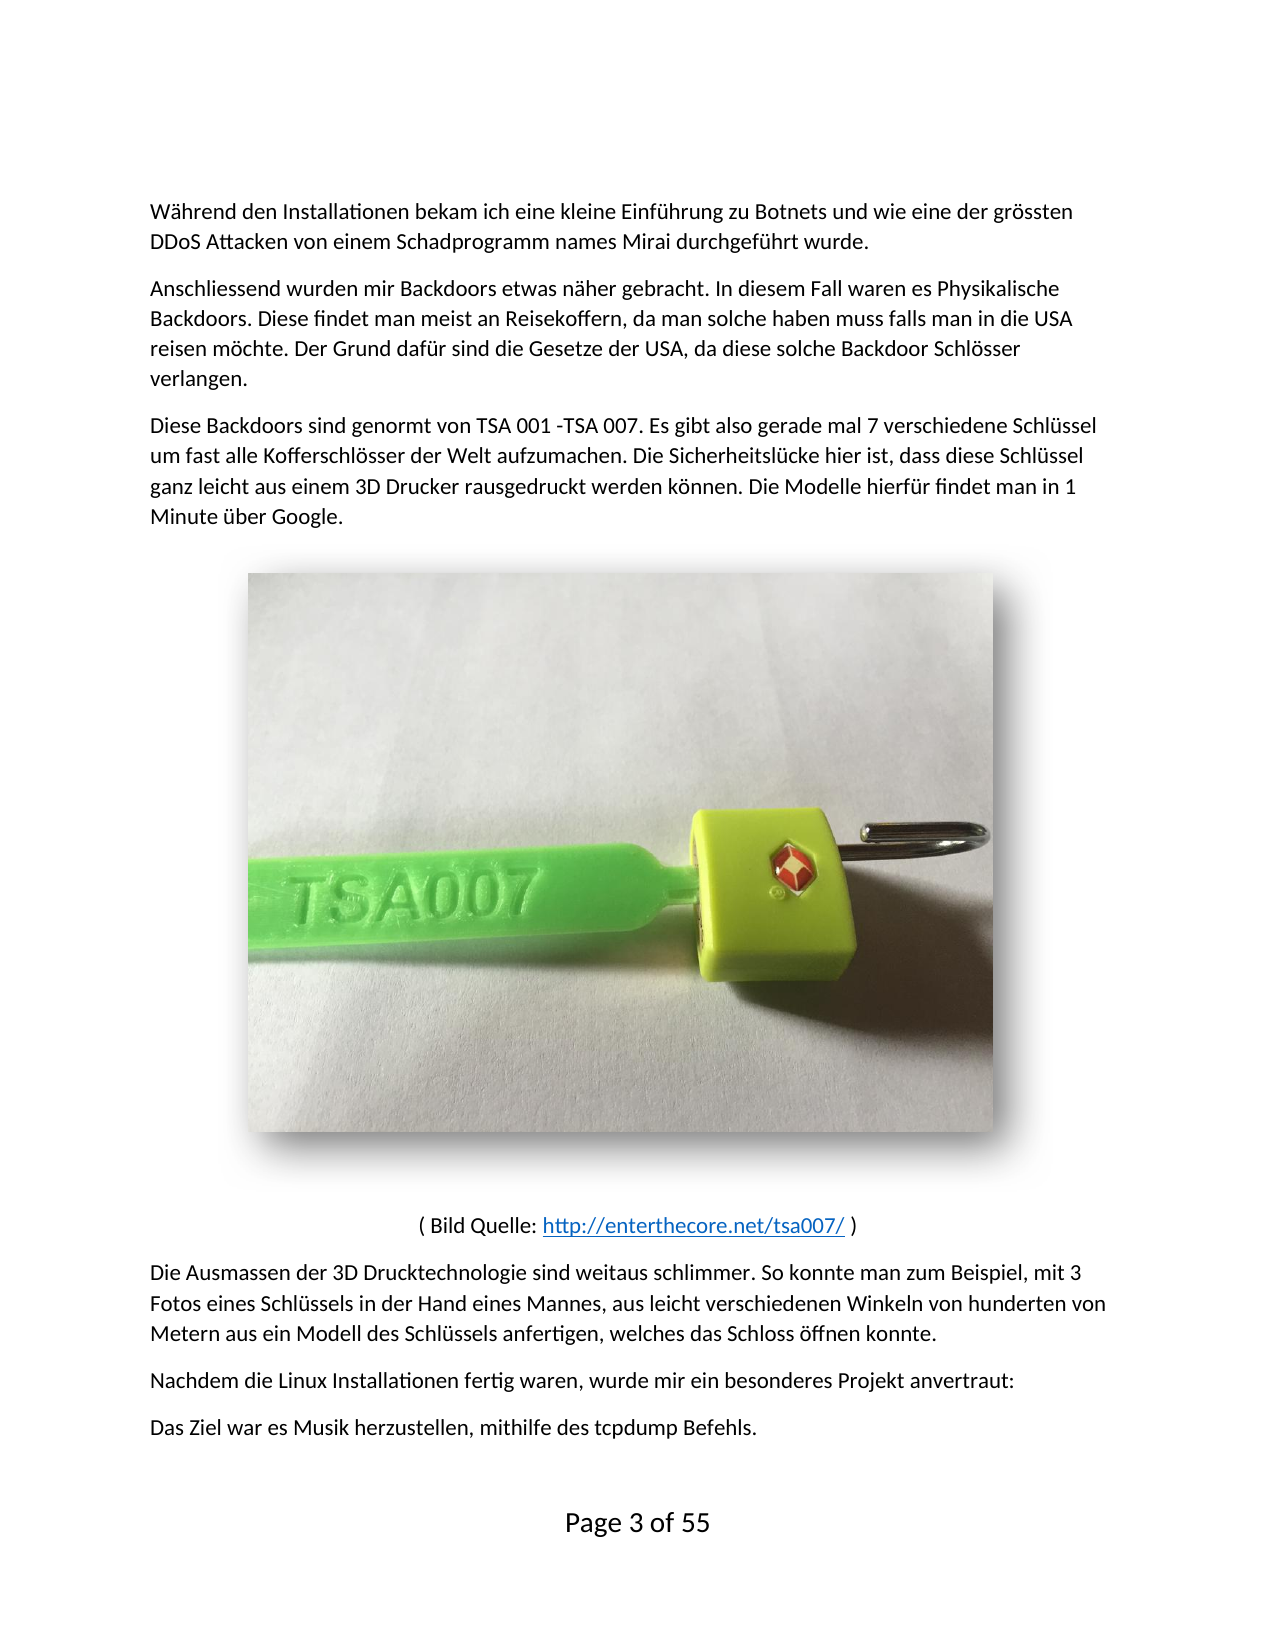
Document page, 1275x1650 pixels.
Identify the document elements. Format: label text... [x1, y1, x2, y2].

text Während den Installationen bekam ich eine kleine Einführung zu Botnets und wie eine der grössten DDoS Attacken von einem Schadprogramm names Mirai durchgeführt wurde. [150, 197, 1125, 255]
text Anschliessend wurden mir Backdoors etwas näher gebracht. In diesem Fall waren es Physikalische Backdoors. Diese findet man meist an Reisekoffern, da man solche haben muss falls man in die USA reisen möchte. Der Grund dafür sind die Gesetze der USA, da diese solche Backdoor Schlösser verlangen. [150, 274, 1125, 393]
text Das Ziel war es Musik herzustellen, mithilfe des tcpdump Befehls. [150, 1413, 1125, 1441]
text Die Ausmassen der 3D Drucktechnologie sind weitaus schlimmer. So konnte man zum Beispiel, mit 3 Fotos eines Schlüssels in der Hand eines Mannes, aus leicht verschiedenen Winkeln von hunderten von Metern aus ein Modell des Schlüssels anfertigen, welches das Schloss öffnen konnte. [150, 1258, 1125, 1347]
picture [248, 573, 993, 1132]
text Diese Backdoors sind genormt von TSA 001 -TSA 007. Es gibt also gerade mal 7 verschiedene Schlüssel um fast alle Kofferschlösser der Welt aufzumachen. Die Sicherheitslücke hier ist, dass diese Schlüssel ganz leicht aus einem 3D Drucker rausgedruckt werden können. Die Modelle hierfür findet man in 1 Minute über Google. [150, 411, 1125, 530]
text Nachdem die Linux Installationen fertig waren, wurde mir ein besonderes Projekt anvertraut: [150, 1366, 1125, 1394]
text ( Bild Quelle: http://enterthecore.net/tsa007/ ) [150, 1212, 1125, 1240]
